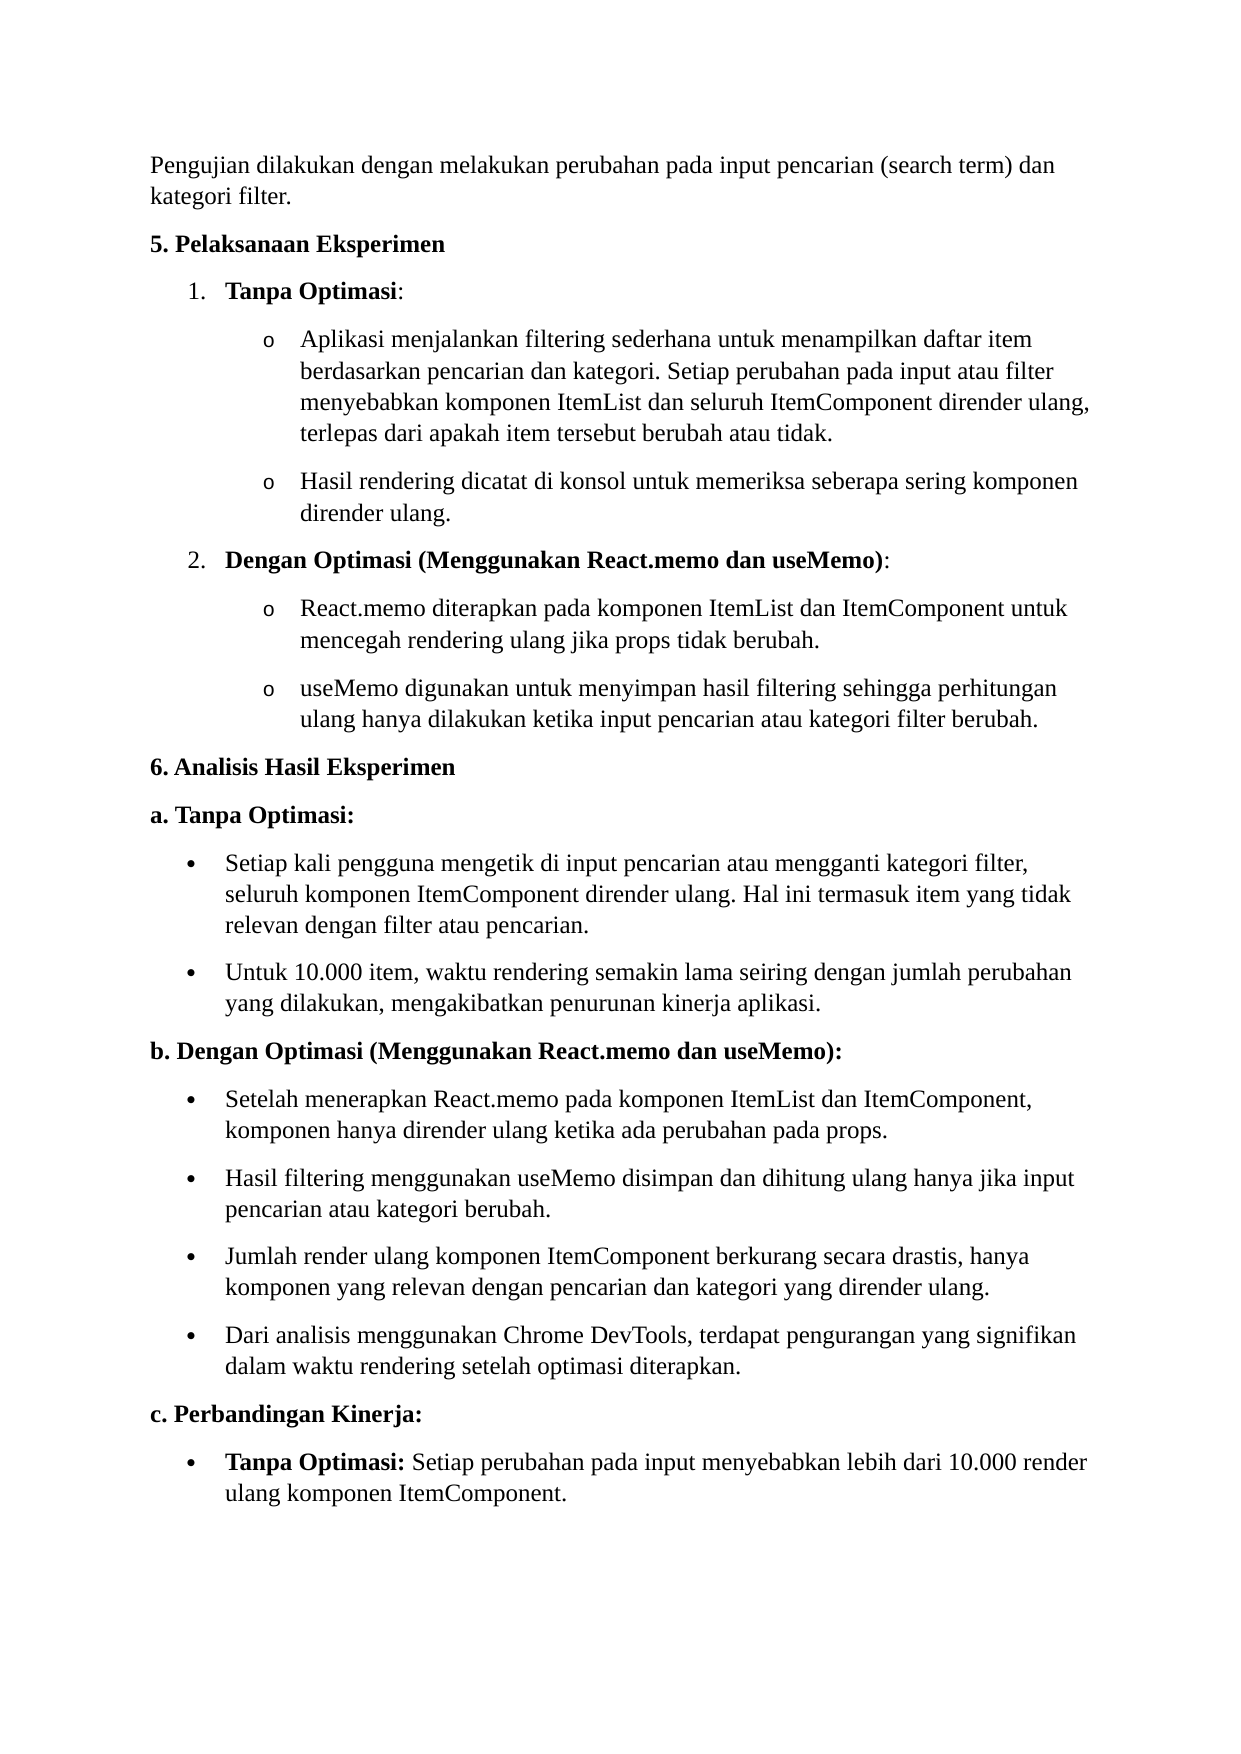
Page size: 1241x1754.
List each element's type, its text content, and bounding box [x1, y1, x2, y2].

text 5. Pelaksanaan Eksperimen [150, 229, 1090, 257]
list Hasil filtering menggunakan useMemo disimpan dan dihitung ulang hanya jika input pencarian atau kategori berubah. [187, 1163, 1090, 1222]
text c. Perbandingan Kinerja: [150, 1399, 1090, 1428]
list Tanpa Optimasi: [187, 276, 1090, 305]
text 6. Analisis Hasil Eksperimen [150, 752, 1090, 781]
list useMemo digunakan untuk menyimpan hasil filtering sehingga perhitungan ulang hanya dilakukan ketika input pencarian atau kategori filter berubah. [262, 673, 1090, 733]
list Dengan Optimasi (Menggunakan React.memo dan useMemo): [187, 545, 1090, 574]
text a. Tanpa Optimasi: [150, 800, 1090, 829]
list Tanpa Optimasi: Setiap perubahan pada input menyebabkan lebih dari 10.000 render ulang komponen ItemComponent. [187, 1447, 1090, 1506]
list Hasil rendering dicatat di konsol untuk memeriksa seberapa sering komponen dirender ulang. [262, 466, 1090, 526]
list Setelah menerapkan React.memo pada komponen ItemList dan ItemComponent, komponen hanya dirender ulang ketika ada perubahan pada props. [187, 1084, 1090, 1144]
list Untuk 10.000 item, waktu rendering semakin lama seiring dengan jumlah perubahan yang dilakukan, mengakibatkan penurunan kinerja aplikasi. [187, 957, 1090, 1017]
text b. Dengan Optimasi (Menggunakan React.memo dan useMemo): [150, 1036, 1090, 1065]
list Setiap kali pengguna mengetik di input pencarian atau mengganti kategori filter, seluruh komponen ItemComponent dirender ulang. Hal ini termasuk item yang tidak relevan dengan filter atau pencarian. [187, 848, 1090, 938]
list Jumlah render ulang komponen ItemComponent berkurang secara drastis, hanya komponen yang relevan dengan pencarian dan kategori yang dirender ulang. [187, 1241, 1090, 1301]
list React.memo diterapkan pada komponen ItemList dan ItemComponent untuk mencegah rendering ulang jika props tidak berubah. [262, 593, 1090, 654]
list Aplikasi menjalankan filtering sederhana untuk menampilkan daftar item berdasarkan pencarian dan kategori. Setiap perubahan pada input atau filter menyebabkan komponen ItemList dan seluruh ItemComponent dirender ulang, terlepas dari apakah item tersebut berubah atau tidak. [262, 324, 1090, 447]
text Pengujian dilakukan dengan melakukan perubahan pada input pencarian (search term) dan kategori filter. [150, 150, 1090, 210]
list Dari analisis menggunakan Chrome DevTools, terdapat pengurangan yang signifikan dalam waktu rendering setelah optimasi diterapkan. [187, 1320, 1090, 1380]
